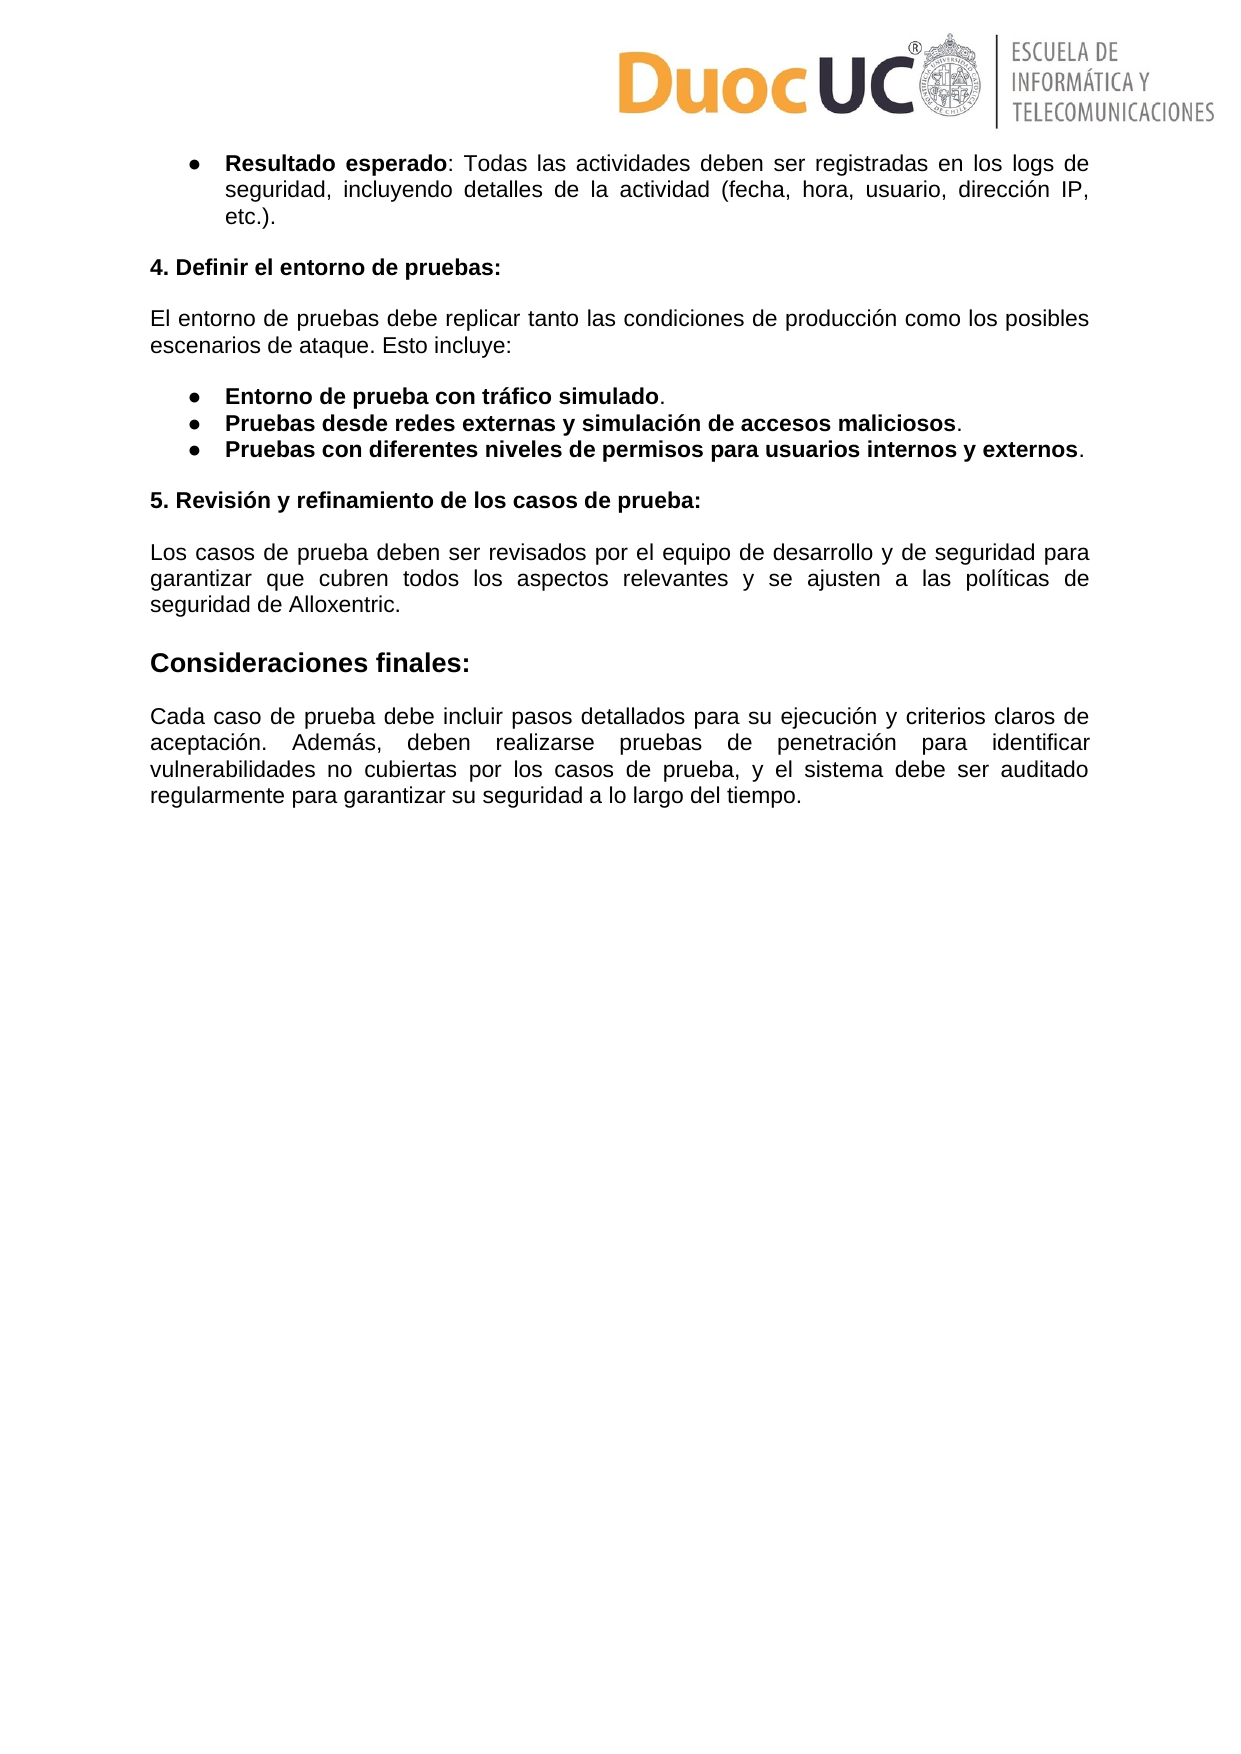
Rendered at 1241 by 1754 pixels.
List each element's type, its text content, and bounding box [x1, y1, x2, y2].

list Resultado esperado: Todas las actividades deben ser registradas en los logs de seguridad, incluyendo detalles de la actividad (fecha, hora, usuario, dirección IP, etc.). [187, 150, 1090, 229]
text Cada caso de prueba debe incluir pasos detallados para su ejecución y criterios claros de aceptación. Además, deben realizarse pruebas de penetración para identificar vulnerabilidades no cubiertas por los casos de prueba, y el sistema debe ser auditado regularmente para garantizar su seguridad a lo largo del tiempo. [150, 703, 1090, 808]
text Los casos de prueba deben ser revisados por el equipo de desarrollo y de seguridad para garantizar que cubren todos los aspectos relevantes y se ajusten a las políticas de seguridad de Alloxentric. [150, 538, 1090, 618]
list Pruebas con diferentes niveles de permisos para usuarios internos y externos. [187, 436, 1090, 462]
text El entorno de pruebas debe replicar tanto las condiciones de producción como los posibles escenarios de ataque. Esto incluye: [150, 305, 1090, 358]
subtitle 5. Revisión y refinamiento de los casos de prueba: [150, 487, 1090, 513]
subtitle 4. Definir el entorno de pruebas: [150, 254, 1090, 280]
list Pruebas desde redes externas y simulación de accesos maliciosos. [187, 409, 1090, 436]
subtitle Consideraciones finales: [150, 647, 1090, 678]
list Entorno de prueba con tráfico simulado. [187, 383, 1090, 409]
picture [617, 18, 1214, 155]
